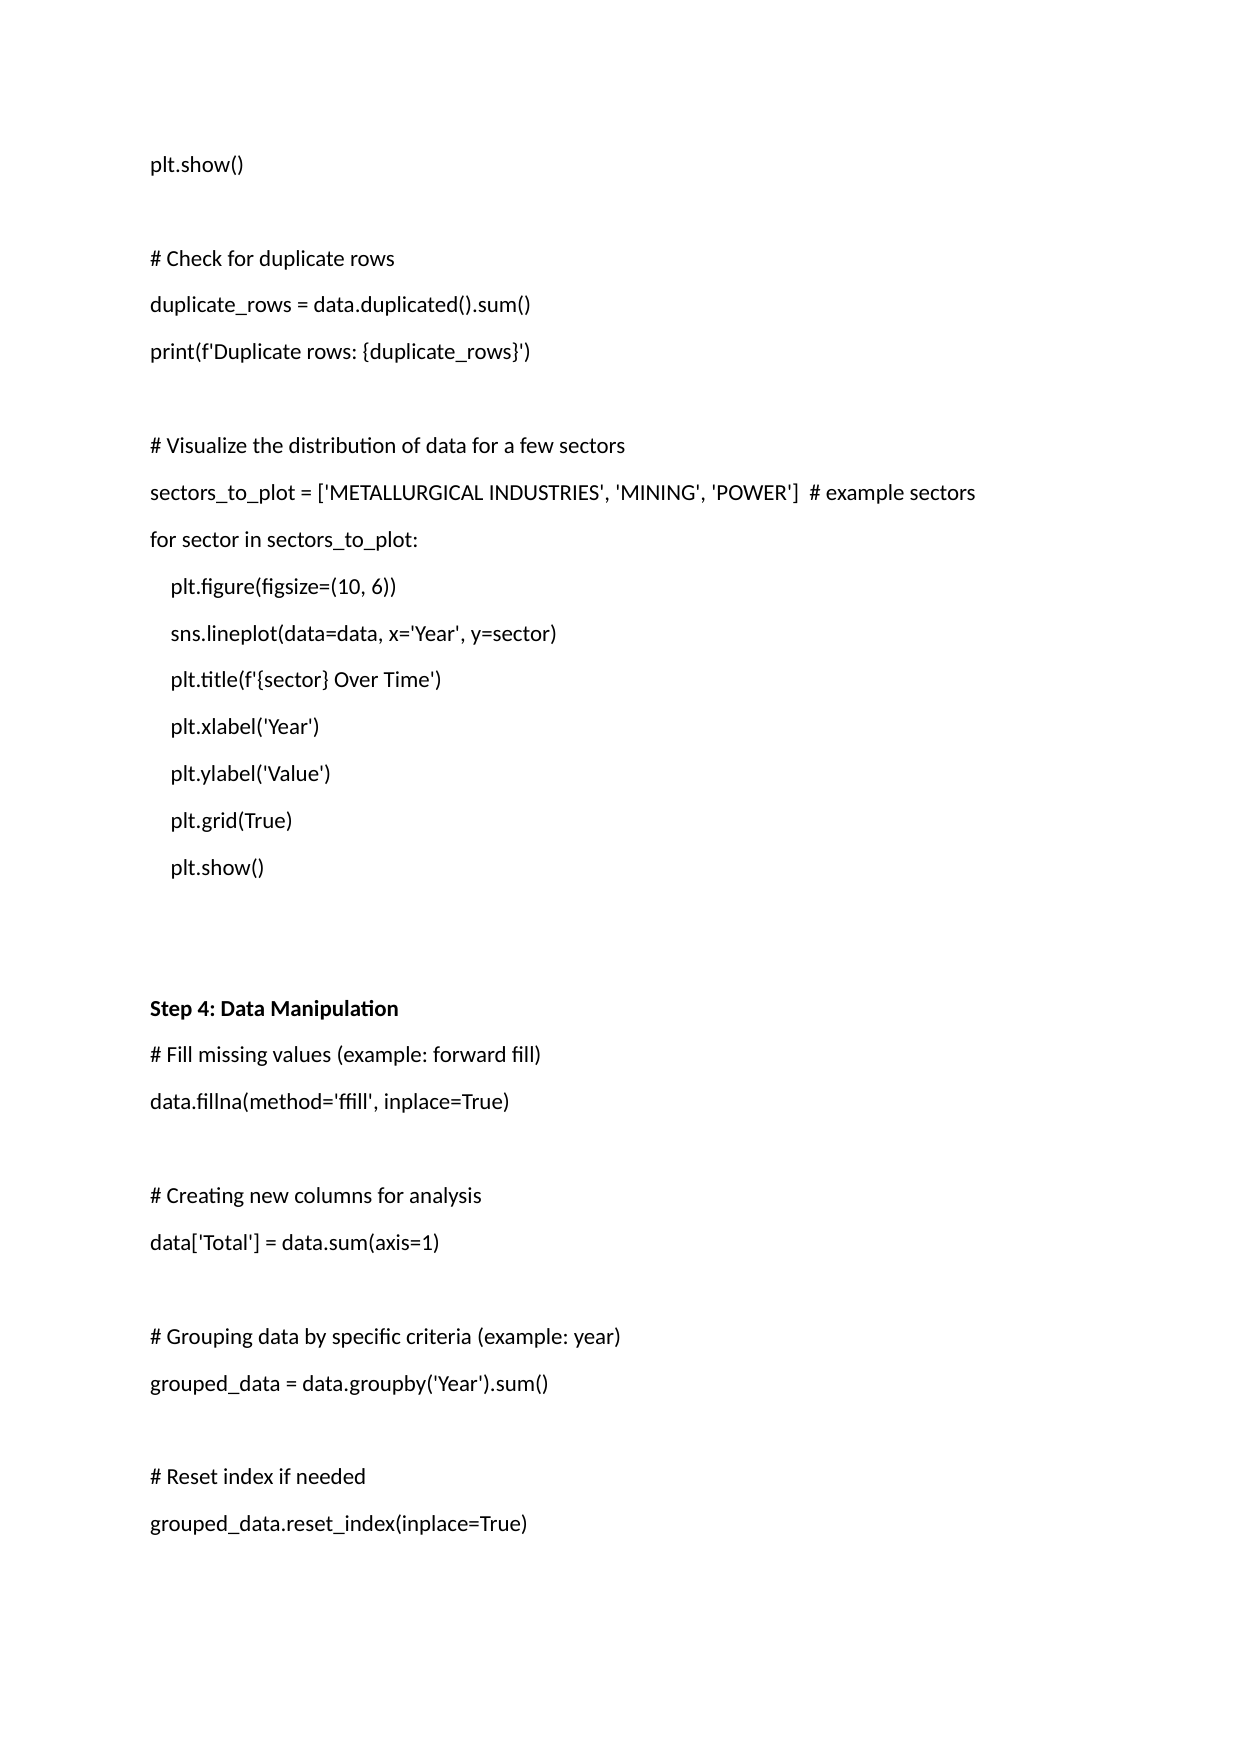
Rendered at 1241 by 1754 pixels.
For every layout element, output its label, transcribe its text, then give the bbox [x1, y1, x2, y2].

text plt.grid(True) [150, 806, 1090, 834]
text sns.lineplot(data=data, x='Year', y=sector) [150, 619, 1090, 647]
text plt.figure(figsize=(10, 6)) [150, 572, 1090, 600]
text plt.ylabel('Value') [150, 759, 1090, 787]
text grouped_data = data.groupby('Year').sum() [150, 1369, 1090, 1397]
text data['Total'] = data.sum(axis=1) [150, 1228, 1090, 1256]
text data.fillna(method='ffill', inplace=True) [150, 1087, 1090, 1116]
text plt.show() [150, 150, 1090, 178]
text plt.show() [150, 853, 1090, 881]
text duplicate_rows = data.duplicated().sum() [150, 291, 1090, 319]
text # Fill missing values (example: forward fill) [150, 1041, 1090, 1069]
text plt.title(f'{sector} Over Time') [150, 666, 1090, 694]
text Step 4: Data Manipulation [150, 994, 1090, 1022]
text # Creating new columns for analysis [150, 1181, 1090, 1209]
text # Grouping data by specific criteria (example: year) [150, 1322, 1090, 1350]
text for sector in sectors_to_plot: [150, 525, 1090, 553]
text # Visualize the distribution of data for a few sectors [150, 431, 1090, 459]
text sectors_to_plot = ['METALLURGICAL INDUSTRIES', 'MINING', 'POWER'] # example sectors [150, 478, 1090, 506]
text print(f'Duplicate rows: {duplicate_rows}') [150, 337, 1090, 366]
text grouped_data.reset_index(inplace=True) [150, 1509, 1090, 1537]
text plt.xlabel('Year') [150, 712, 1090, 741]
text # Check for duplicate rows [150, 244, 1090, 272]
text # Reset index if needed [150, 1462, 1090, 1491]
